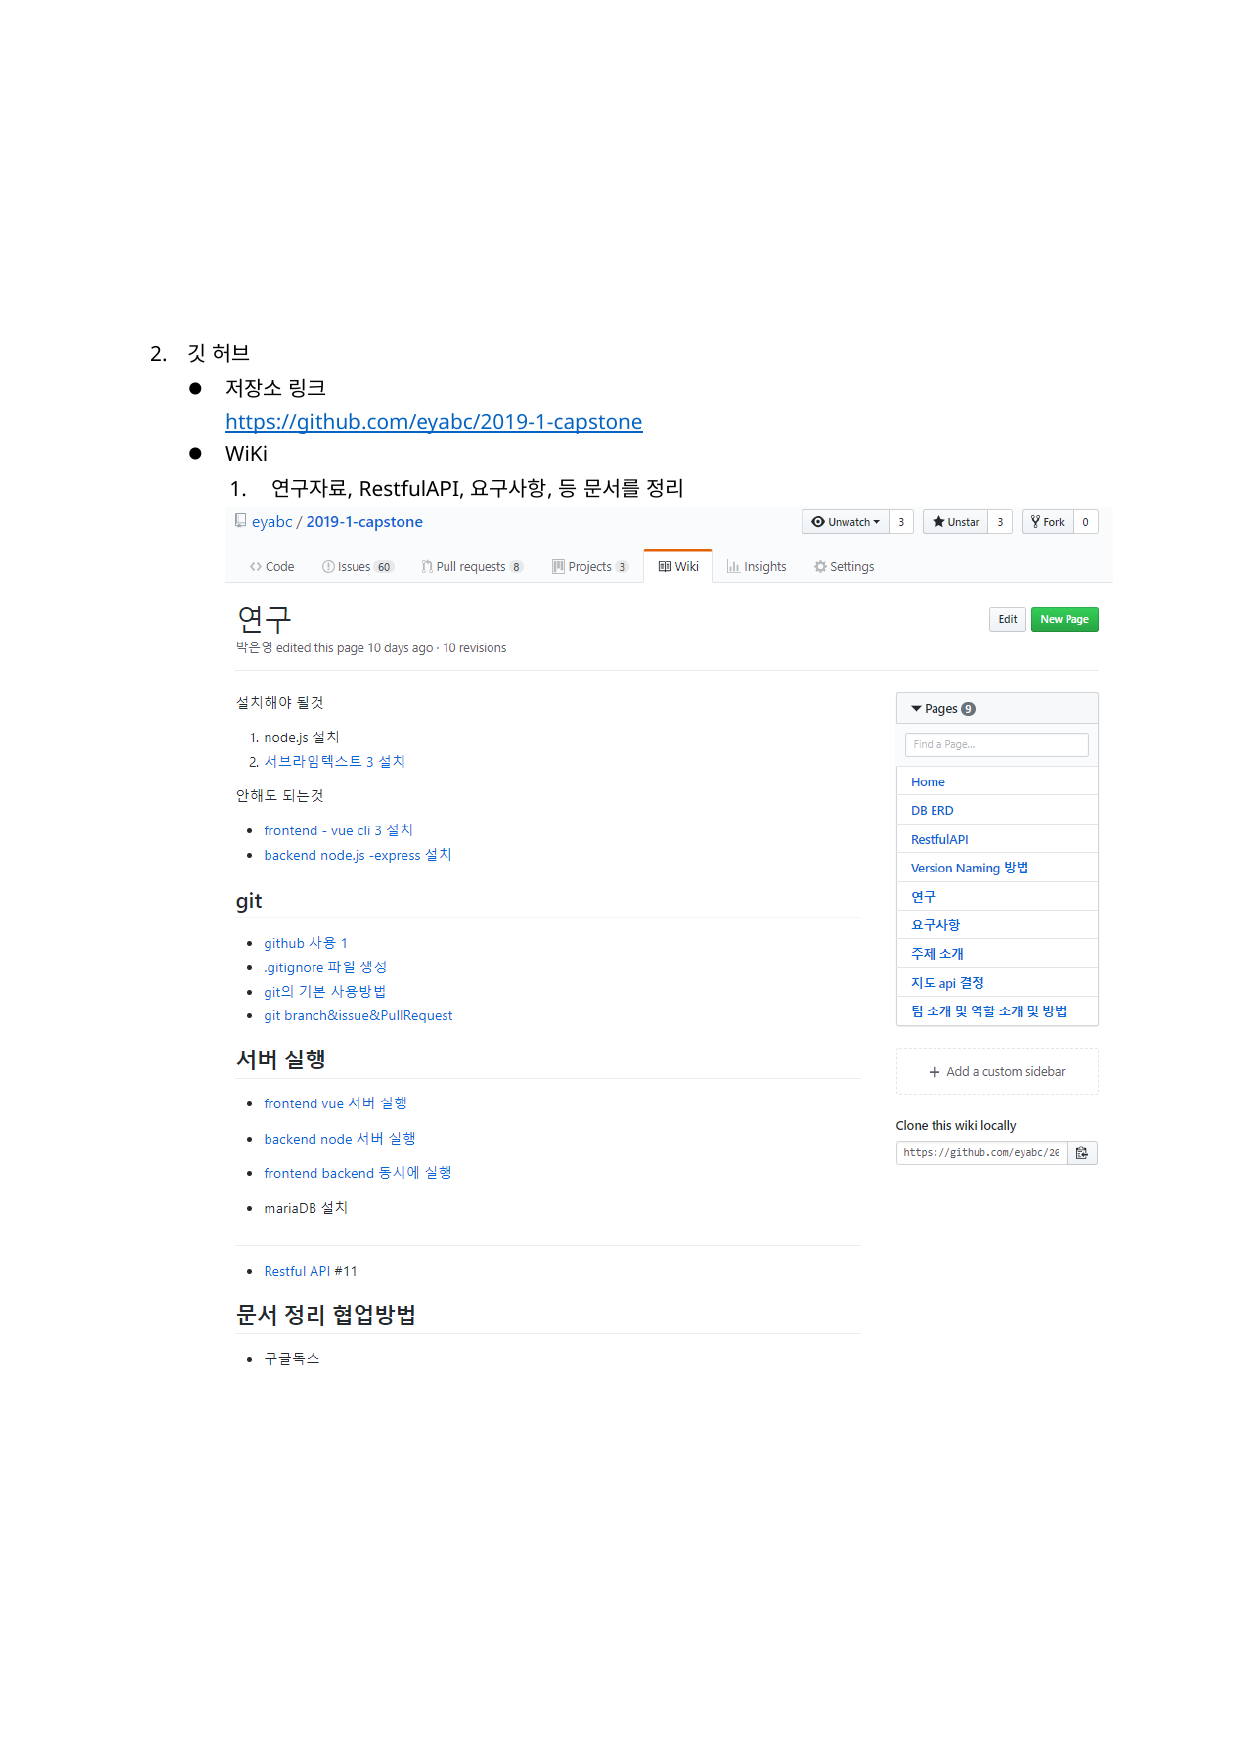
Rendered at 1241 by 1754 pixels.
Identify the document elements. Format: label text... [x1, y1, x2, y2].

list WiKi [187, 439, 1090, 468]
list 깃 허브 [150, 337, 1090, 368]
list 저장소 링크 [187, 372, 1090, 402]
picture [225, 507, 1113, 1375]
list 연구자료, RestfulAPI, 요구사항, 등 문서를 정리 [229, 472, 1090, 502]
list https://github.com/eyabc/2019-1-capstone [225, 407, 1090, 435]
